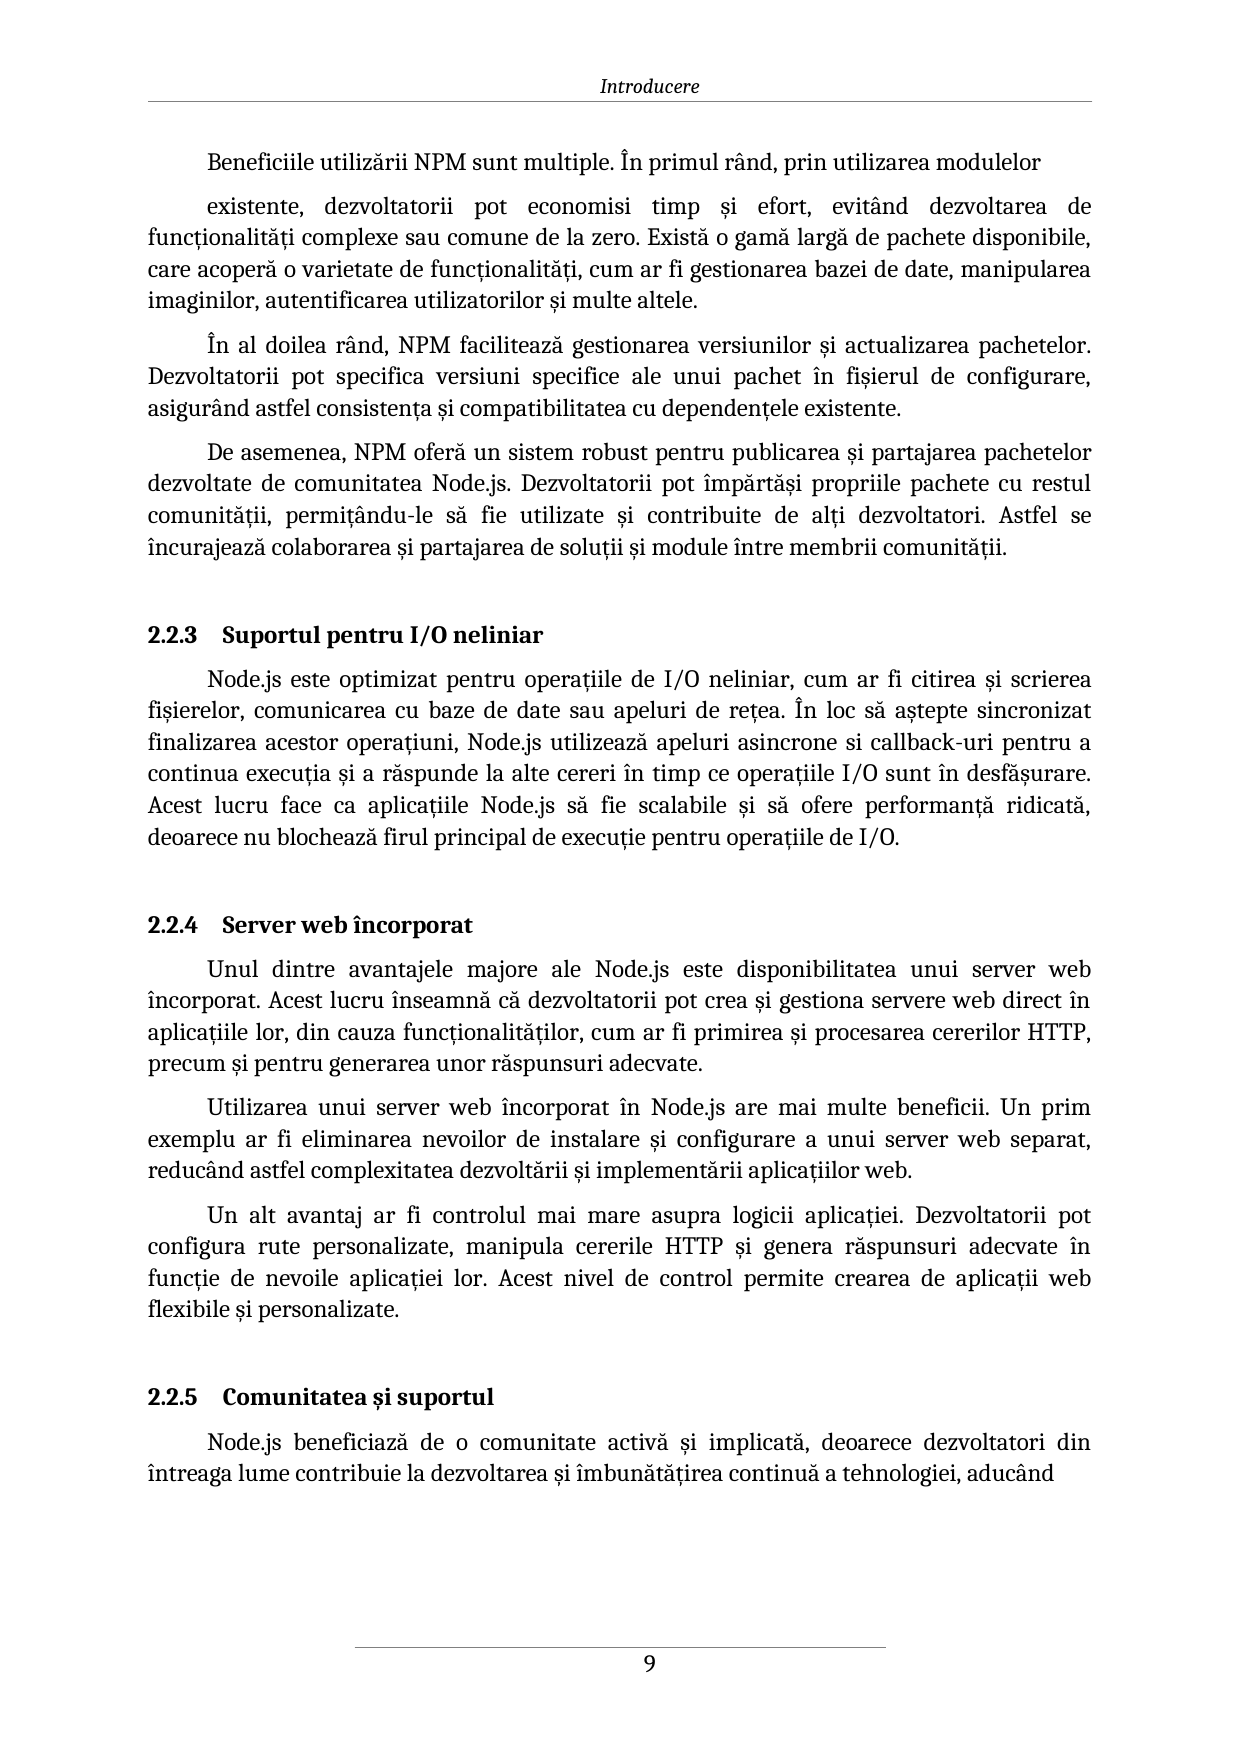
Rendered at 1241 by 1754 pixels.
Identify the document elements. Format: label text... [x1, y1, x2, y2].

text Un alt avantaj ar fi controlul mai mare asupra logicii aplicației. Dezvoltatorii pot configura rute personalizate, manipula cererile HTTP și genera răspunsuri adecvate în funcție de nevoile aplicației lor. Acest nivel de control permite crearea de aplicații web flexibile și personalizate. [148, 1201, 1092, 1324]
text Unul dintre avantajele majore ale Node.js este disponibilitatea unui server web încorporat. Acest lucru înseamnă că dezvoltatorii pot crea și gestiona servere web direct în aplicațiile lor, din cauza funcționalităților, cum ar fi primirea și procesarea cererilor HTTP, precum și pentru generarea unor răspunsuri adecvate. [148, 954, 1092, 1078]
text Node.js beneficiază de o comunitate activă și implicată, deoarece dezvoltatori din întreaga lume contribuie la dezvoltarea și îmbunătățirea continuă a tehnologiei, aducând [148, 1427, 1092, 1488]
subtitle Comunitatea și suportul [148, 1383, 1092, 1412]
text existente, dezvoltatorii pot economisi timp și efort, evitând dezvoltarea de funcționalități complexe sau comune de la zero. Există o gamă largă de pachete disponibile, care acoperă o varietate de funcționalități, cum ar fi gestionarea bazei de date, manipularea imaginilor, autentificarea utilizatorilor și multe altele. [148, 192, 1092, 315]
text Node.js este optimizat pentru operațiile de I/O neliniar, cum ar fi citirea și scrierea fișierelor, comunicarea cu baze de date sau apeluri de rețea. În loc să aștepte sincronizat finalizarea acestor operațiuni, Node.js utilizează apeluri asincrone si callback-uri pentru a continua execuția și a răspunde la alte cereri în timp ce operațiile I/O sunt în desfășurare. Acest lucru face ca aplicațiile Node.js să fie scalabile și să ofere performanță ridicată, deoarece nu blochează firul principal de execuție pentru operațiile de I/O. [148, 664, 1092, 851]
text Beneficiile utilizării NPM sunt multiple. În primul rând, prin utilizarea modulelor [148, 148, 1092, 176]
text În al doilea rând, NPM facilitează gestionarea versiunilor și actualizarea pachetelor. Dezvoltatorii pot specifica versiuni specifice ale unui pachet în fișierul de configurare, asigurând astfel consistența și compatibilitatea cu dependențele existente. [148, 331, 1092, 422]
text Utilizarea unui server web încorporat în Node.js are mai multe beneficii. Un prim exemplu ar fi eliminarea nevoilor de instalare și configurare a unui server web separat, reducând astfel complexitatea dezvoltării și implementării aplicațiilor web. [148, 1093, 1092, 1185]
subtitle Server web încorporat [148, 911, 1092, 939]
text De asemenea, NPM oferă un sistem robust pentru publicarea și partajarea pachetelor dezvoltate de comunitatea Node.js. Dezvoltatorii pot împărtăși propriile pachete cu restul comunității, permițându-le să fie utilizate și contribuite de alți dezvoltatori. Astfel se încurajează colaborarea și partajarea de soluții și module între membrii comunității. [148, 438, 1092, 561]
subtitle Suportul pentru I/O neliniar [148, 621, 1092, 649]
